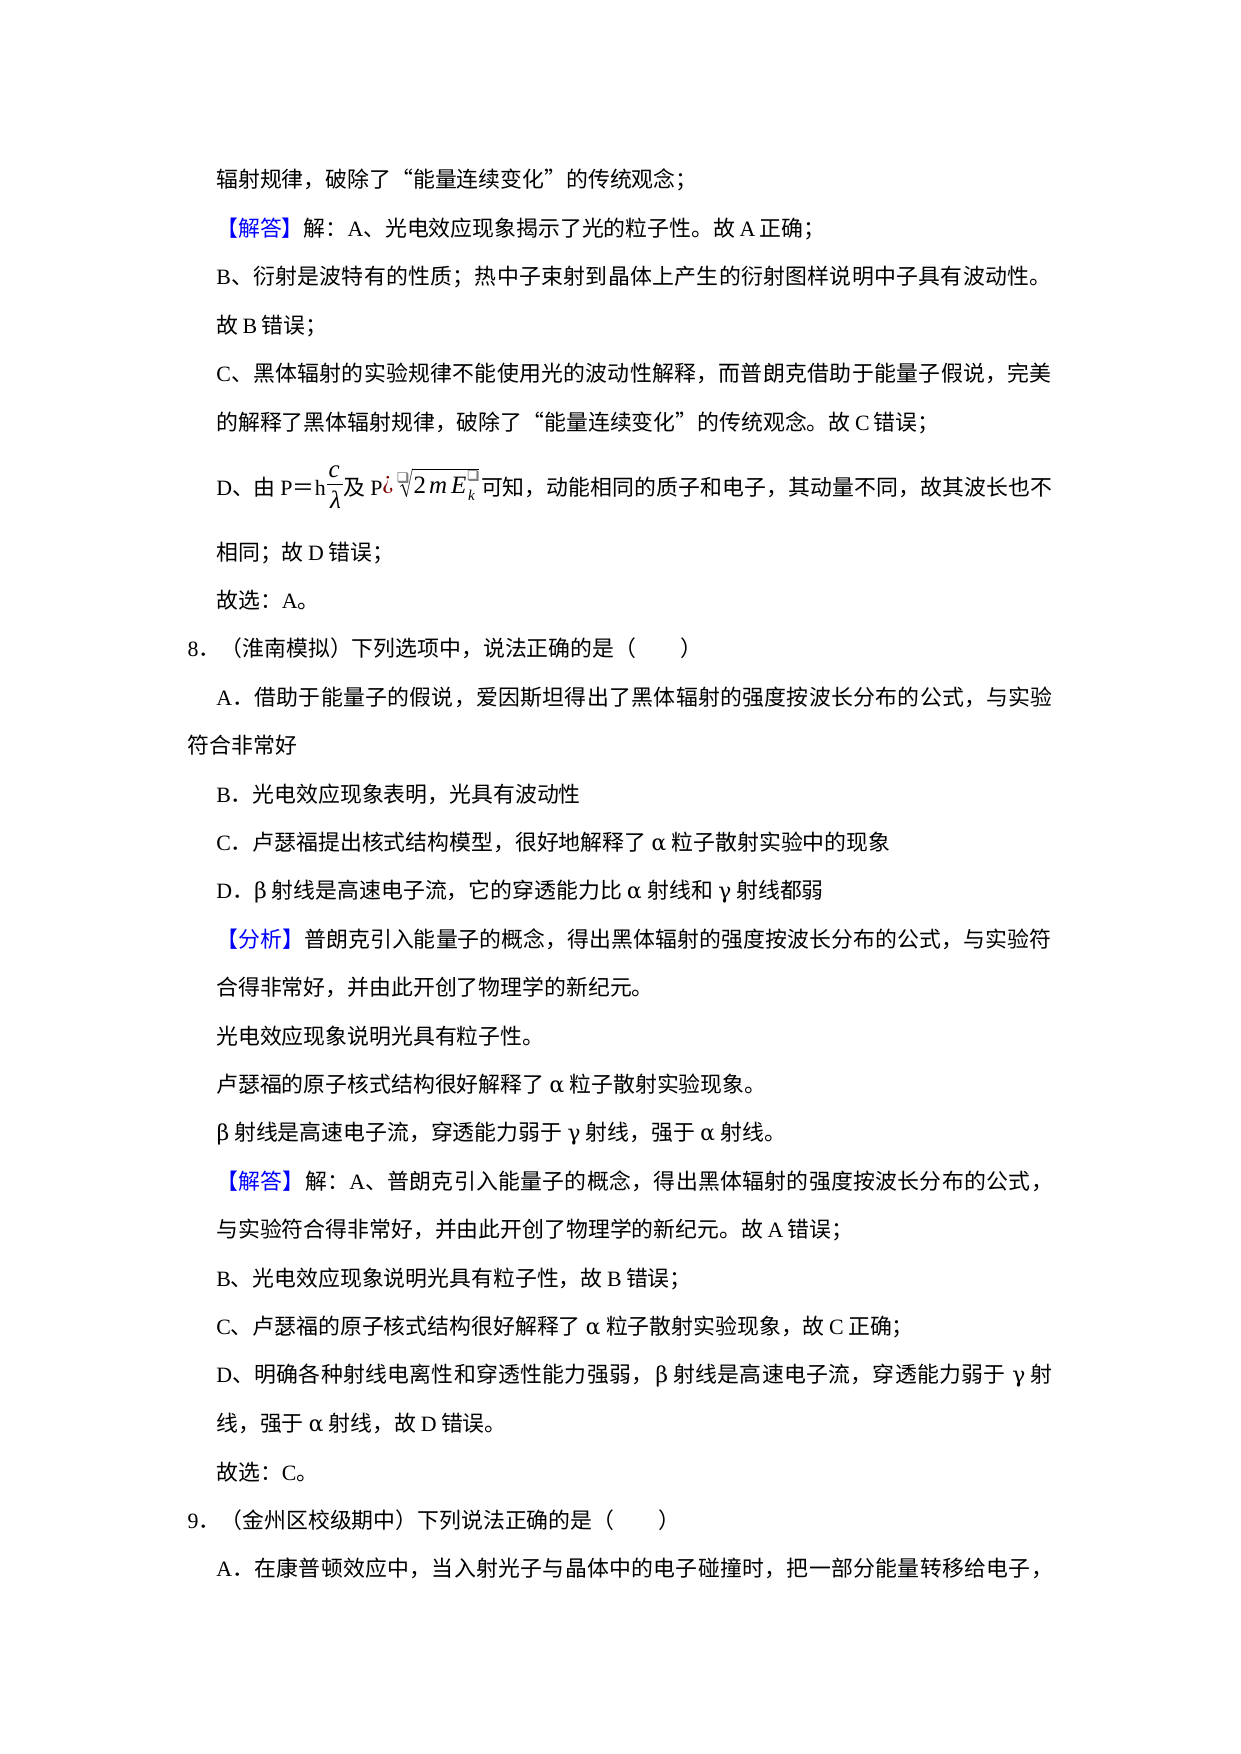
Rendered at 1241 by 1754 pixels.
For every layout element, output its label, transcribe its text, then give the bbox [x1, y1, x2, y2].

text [187, 1551, 1053, 1583]
text 【解答】解：A、光电效应现象揭示了光的粒子性。故A正确； [216, 210, 1053, 243]
text B、光电效应现象说明光具有粒子性，故B错误； [216, 1260, 1053, 1293]
text C．卢瑟福提出核式结构模型，很好地解释了α粒子散射实验中的现象 [187, 824, 1053, 857]
text B．光电效应现象表明，光具有波动性 [187, 776, 1053, 809]
text 光电效应现象说明光具有粒子性。 [216, 1018, 1053, 1051]
text 8．（淮南模拟）下列选项中，说法正确的是（ ） [187, 631, 1053, 663]
text D．β射线是高速电子流，它的穿透能力比α射线和γ射线都弱 [187, 873, 1053, 905]
text D、明确各种射线电离性和穿透性能力强弱，β射线是高速电子流，穿透能力弱于γ射线，强于α射线，故D错误。 [216, 1357, 1053, 1438]
text 故选：A。 [216, 582, 1053, 615]
text C、卢瑟福的原子核式结构很好解释了α粒子散射实验现象，故C正确； [216, 1309, 1053, 1341]
text 【分析】普朗克引入能量子的概念，得出黑体辐射的强度按波长分布的公式，与实验符合得非常好，并由此开创了物理学的新纪元。 [216, 921, 1053, 1002]
text 9．（金州区校级期中）下列说法正确的是（ ） [187, 1502, 1053, 1535]
text A．借助于能量子的假说，爱因斯坦得出了黑体辐射的强度按波长分布的公式，与实验符合非常好 [187, 679, 1053, 760]
text D、由P＝h及P可知，动能相同的质子和电子，其动量不同，故其波长也不相同；故D错误； [216, 453, 1053, 567]
text B、衍射是波特有的性质；热中子束射到晶体上产生的衍射图样说明中子具有波动性。故B错误； [216, 259, 1053, 340]
text C、黑体辐射的实验规律不能使用光的波动性解释，而普朗克借助于能量子假说，完美的解释了黑体辐射规律，破除了“能量连续变化”的传统观念。故C错误； [216, 356, 1053, 437]
text 【解答】解：A、普朗克引入能量子的概念，得出黑体辐射的强度按波长分布的公式，与实验符合得非常好，并由此开创了物理学的新纪元。故A错误； [216, 1163, 1053, 1244]
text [216, 162, 1053, 194]
text 卢瑟福的原子核式结构很好解释了α粒子散射实验现象。 [216, 1067, 1053, 1099]
text 故选：C。 [216, 1454, 1053, 1487]
text β射线是高速电子流，穿透能力弱于γ射线，强于α射线。 [216, 1115, 1053, 1147]
